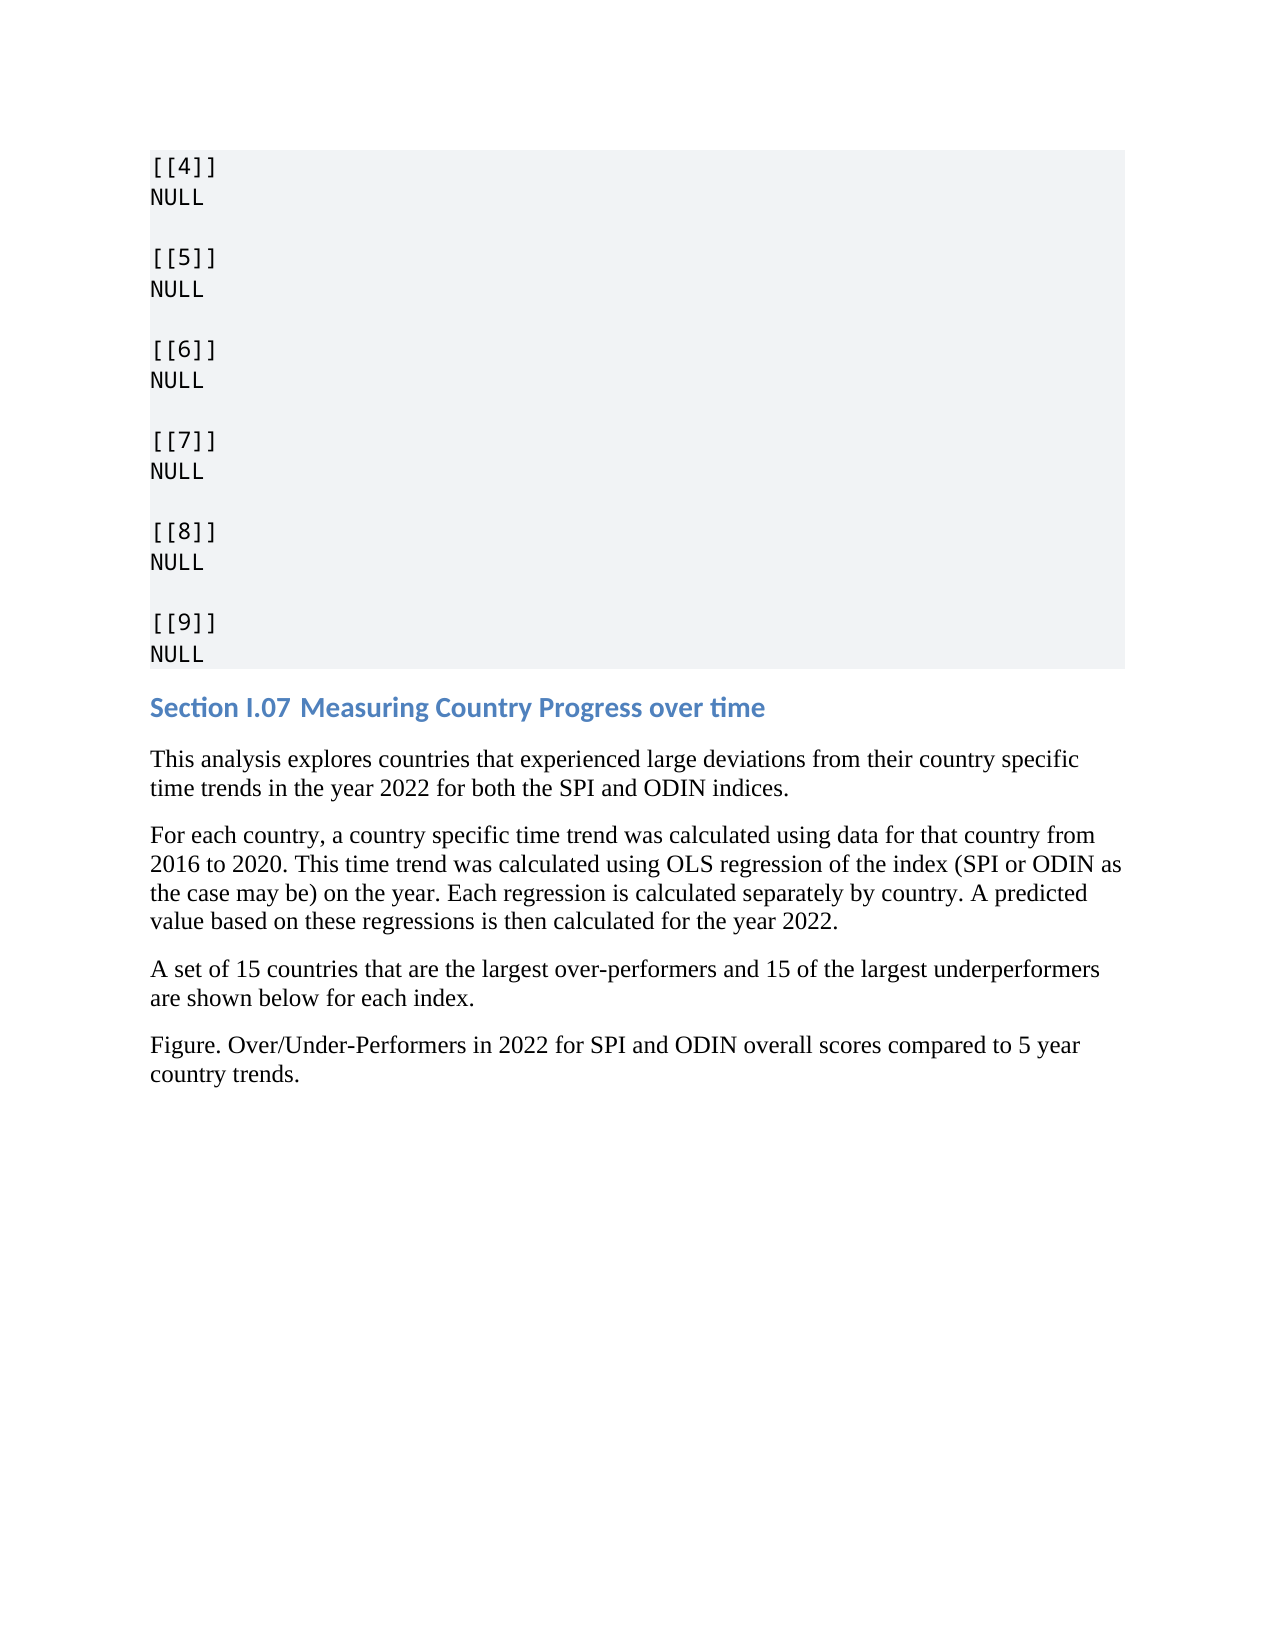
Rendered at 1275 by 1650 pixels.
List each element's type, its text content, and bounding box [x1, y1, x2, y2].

subtitle Measuring Country Progress over time [150, 689, 1125, 725]
text A set of 15 countries that are the largest over-performers and 15 of the largest underperformers are shown below for each index. [150, 954, 1125, 1011]
text For each country, a country specific time trend was calculated using data for that country from 2016 to 2020. This time trend was calculated using OLS regression of the index (SPI or ODIN as the case may be) on the year. Each regression is calculated separately by country. A predicted value based on these regressions is then calculated for the year 2022. [150, 820, 1125, 935]
text Figure. Over/Under-Performers in 2022 for SPI and ODIN overall scores compared to 5 year country trends. [150, 1030, 1125, 1088]
text This analysis explores countries that experienced large deviations from their country specific time trends in the year 2022 for both the SPI and ODIN indices. [150, 744, 1125, 801]
text [[1]] NULL [[2]] NULL [[3]] NULL [[4]] NULL [[5]] NULL [[6]] NULL [[7]] NULL [[8]] NULL [[9]] NULL [150, 150, 1125, 669]
